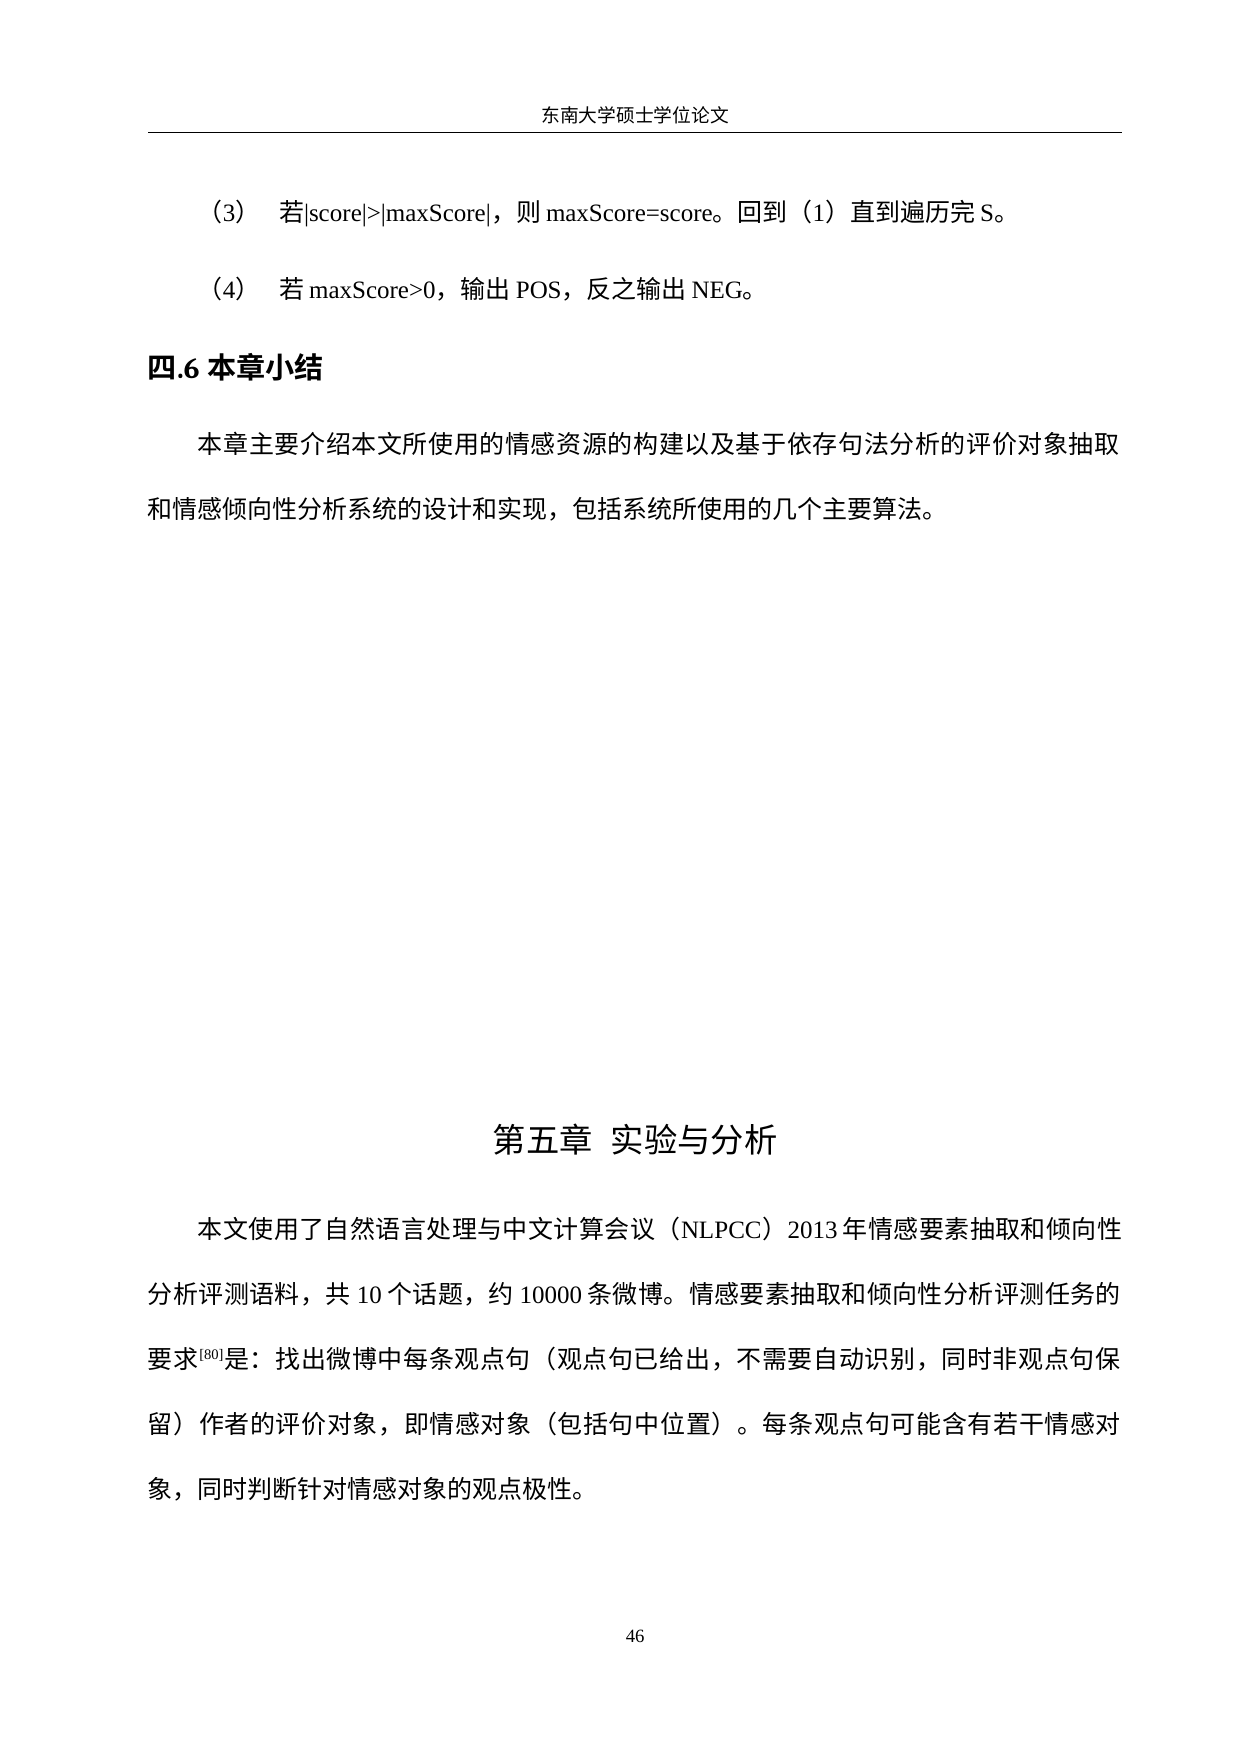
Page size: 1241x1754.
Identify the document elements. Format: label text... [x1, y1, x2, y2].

text 本文使用了自然语言处理与中文计算会议（NLPCC）2013年情感要素抽取和倾向性分析评测语料，共10个话题，约10000条微博。情感要素抽取和倾向性分析评测任务的要求[80]是：找出微博中每条观点句（观点句已给出，不需要自动识别，同时非观点句保留）作者的评价对象，即情感对象（包括句中位置）。每条观点句可能含有若干情感对象，同时判断针对情感对象的观点极性。 [148, 1196, 1122, 1521]
subtitle 本章小结 [148, 333, 1122, 398]
list 若maxScore>0，输出POS，反之输出NEG。 [198, 256, 1122, 321]
subtitle 实验与分析 [148, 1106, 1122, 1171]
text 本章主要介绍本文所使用的情感资源的构建以及基于依存句法分析的评价对象抽取和情感倾向性分析系统的设计和实现，包括系统所使用的几个主要算法。 [148, 411, 1122, 541]
list 若|score|>|maxScore|，则maxScore=score。回到（1）直到遍历完S。 [198, 178, 1122, 243]
